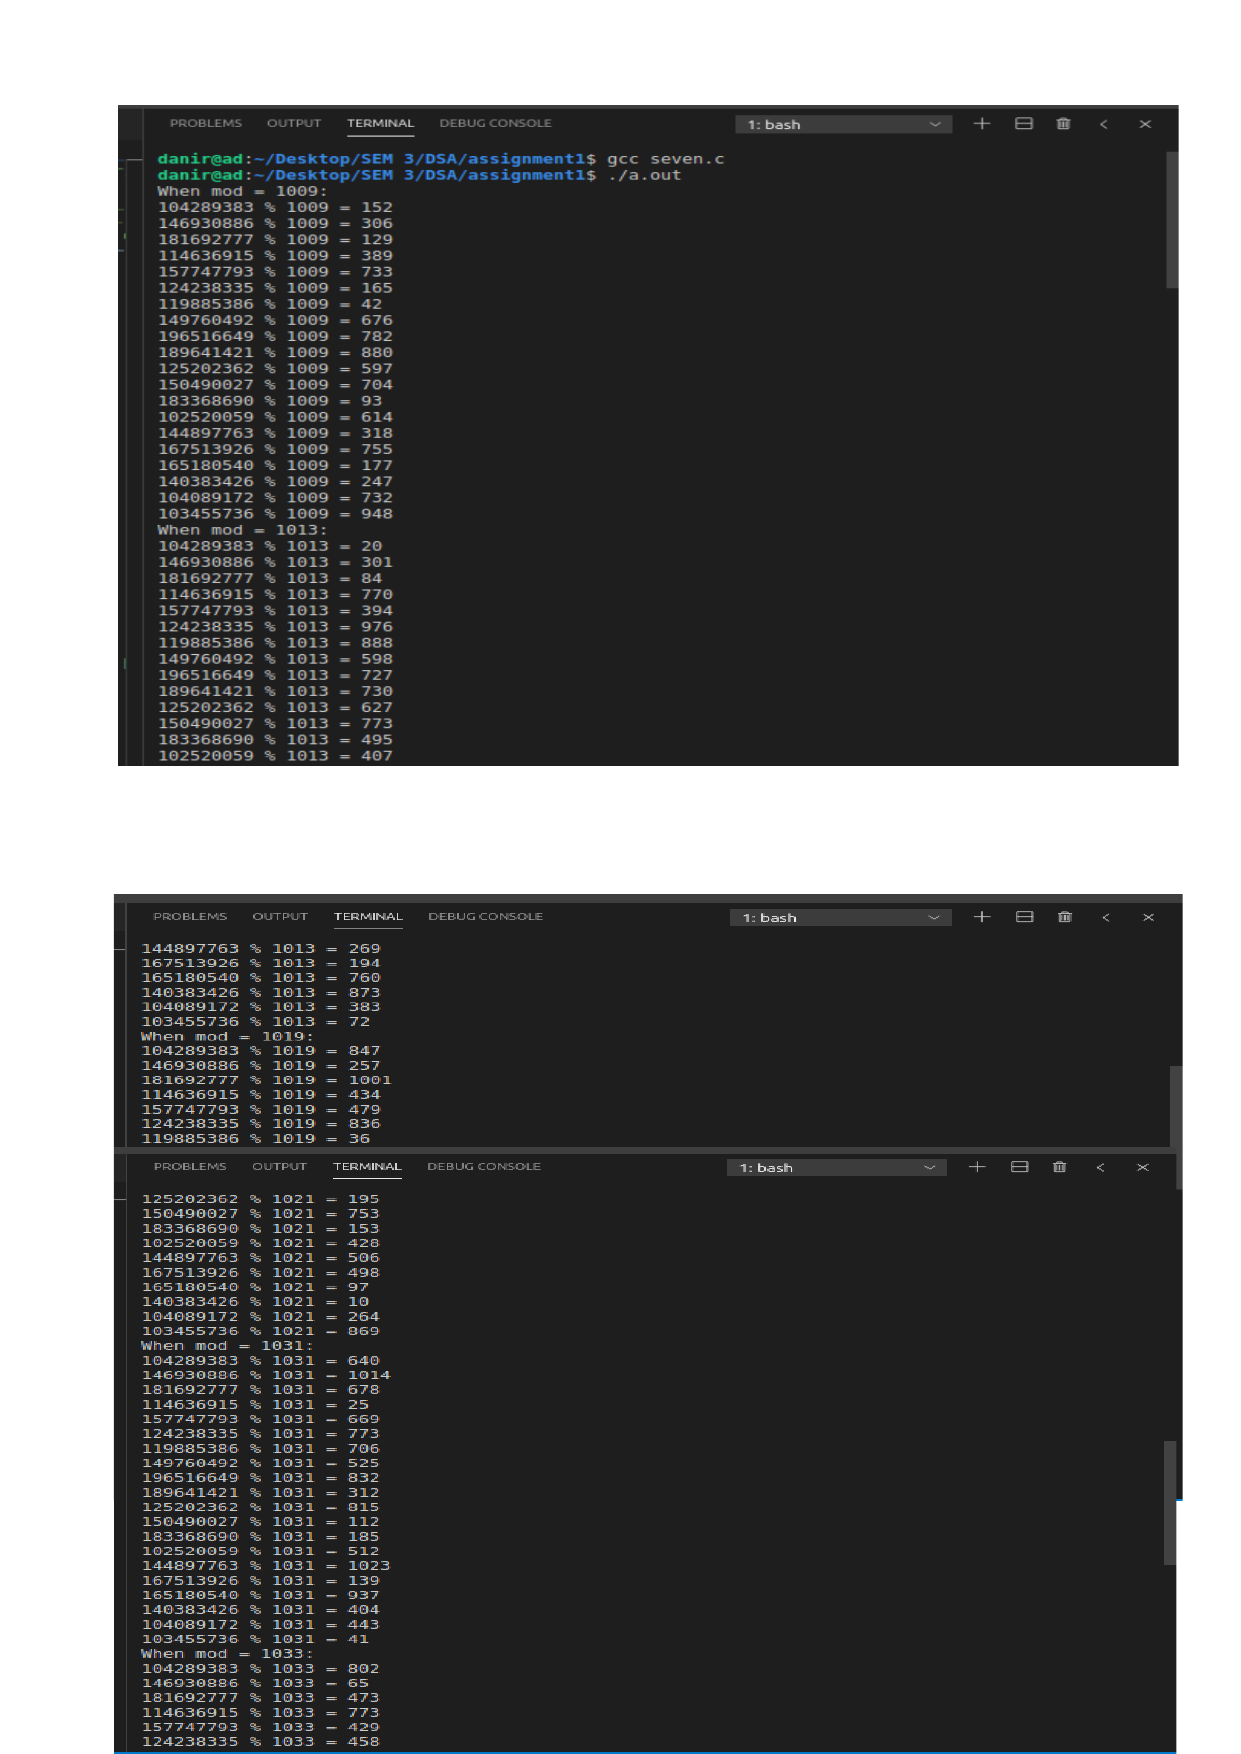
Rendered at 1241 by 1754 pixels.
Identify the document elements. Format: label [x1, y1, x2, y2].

picture [113, 894, 1183, 1754]
picture [118, 105, 1179, 766]
